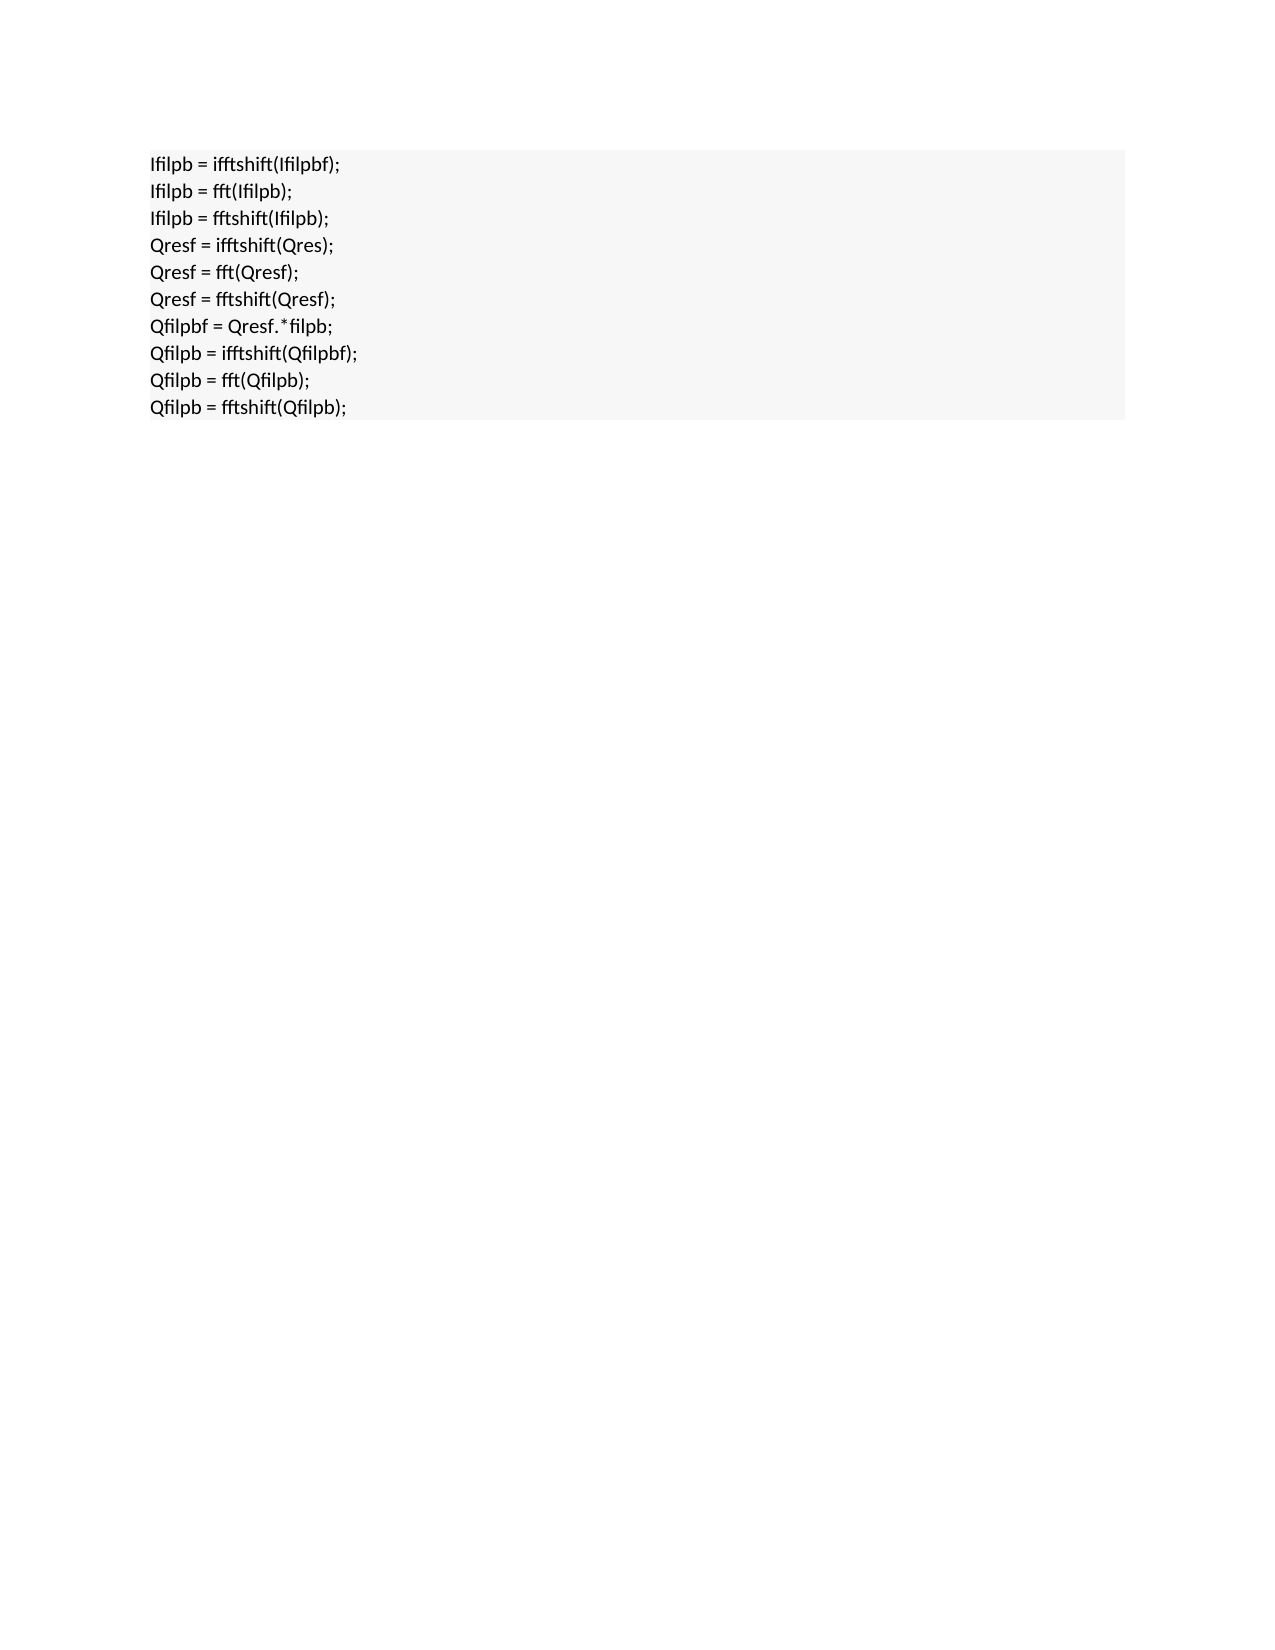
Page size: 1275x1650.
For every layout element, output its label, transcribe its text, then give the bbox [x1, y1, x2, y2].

text Ifilpb = fft(Ifilpb); [150, 177, 1125, 204]
text Ifilpb = ifftshift(Ifilpbf); [150, 150, 1125, 177]
text Qfilpb = fftshift(Qfilpb); [150, 393, 1125, 420]
text Qfilpbf = Qresf.*filpb; [150, 312, 1125, 339]
text Qresf = fftshift(Qresf); [150, 285, 1125, 312]
text Qfilpb = ifftshift(Qfilpbf); [150, 339, 1125, 366]
text Ifilpb = fftshift(Ifilpb); [150, 204, 1125, 231]
text Qfilpb = fft(Qfilpb); [150, 366, 1125, 393]
text Qresf = ifftshift(Qres); [150, 231, 1125, 258]
text Qresf = fft(Qresf); [150, 258, 1125, 285]
